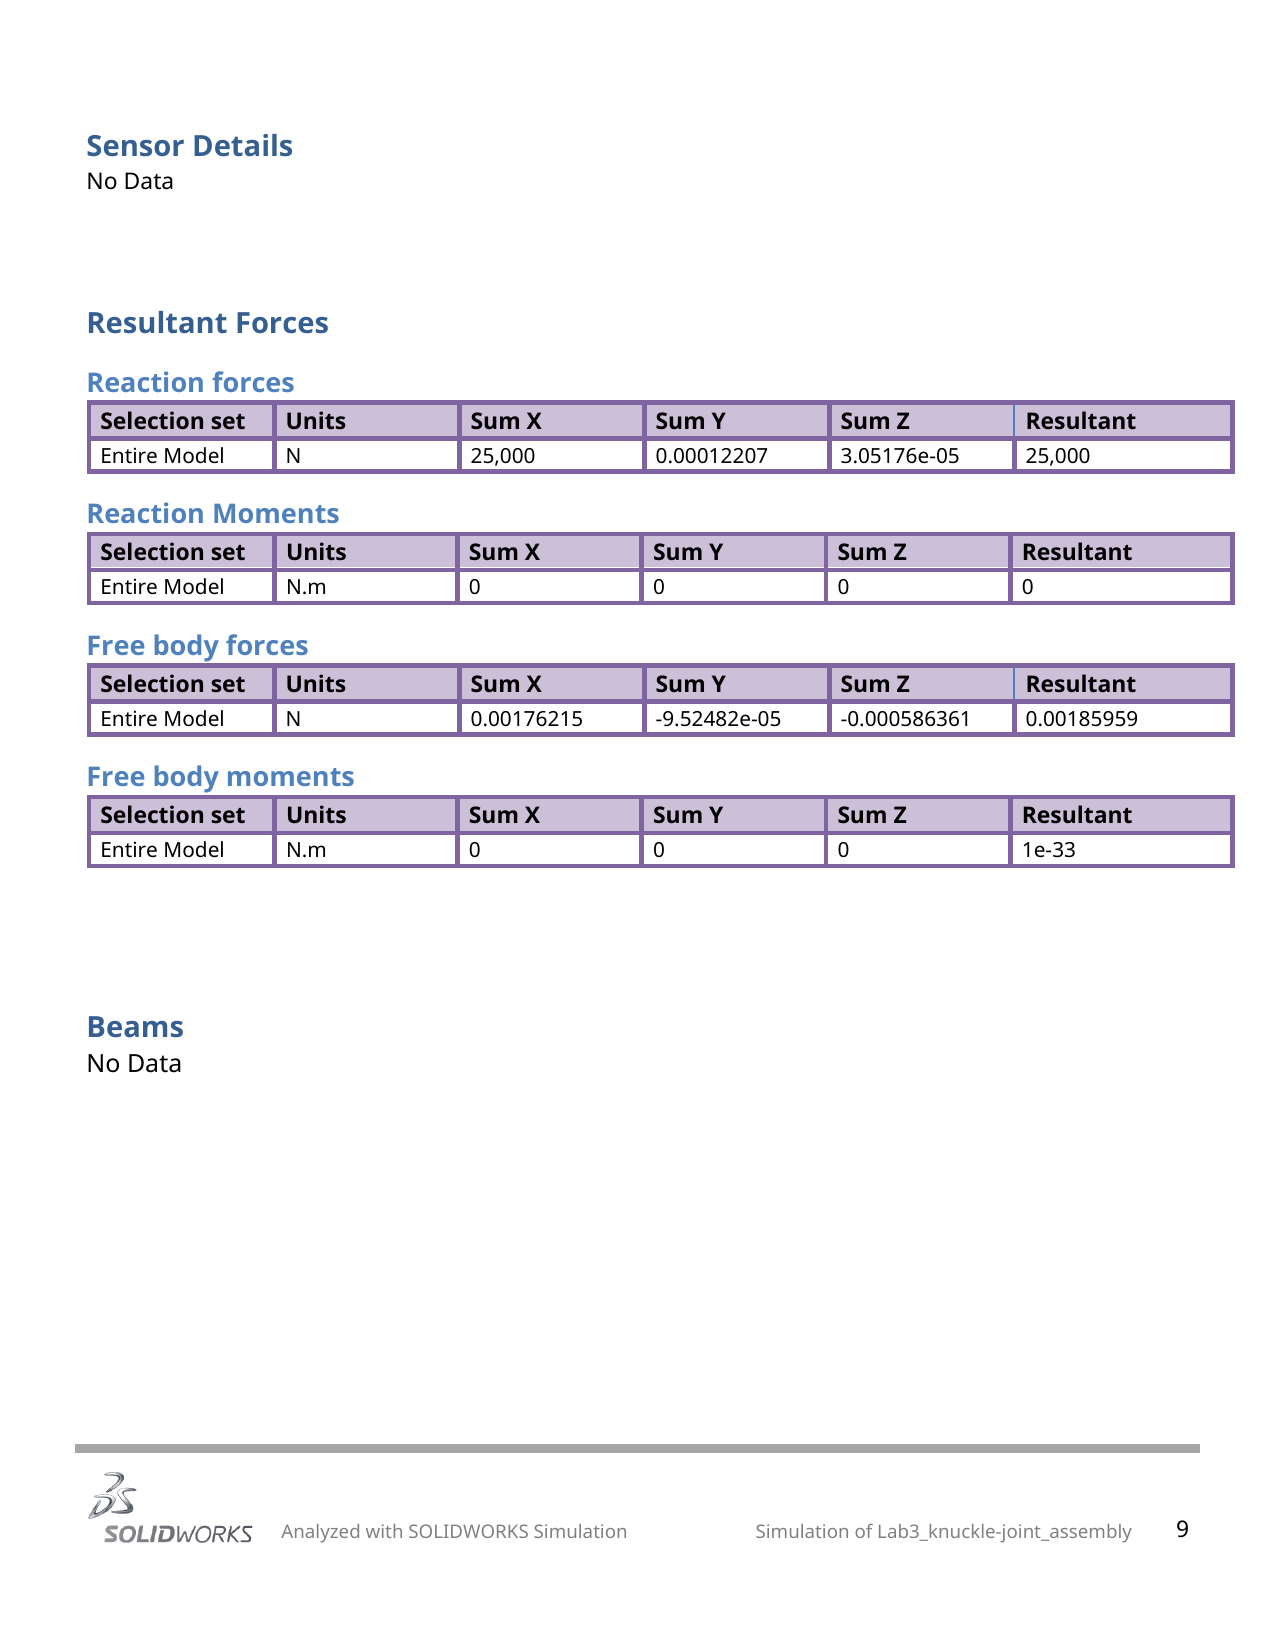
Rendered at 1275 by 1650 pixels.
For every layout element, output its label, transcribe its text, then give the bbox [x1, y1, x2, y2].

picture [86, 1453, 254, 1544]
table_header Beams No Data [75, 956, 1200, 1080]
table_header Resultant Forces Reaction forces Reaction Moments [75, 253, 1252, 605]
table_header Sensor Details No Data [75, 75, 1222, 196]
table_cell Free body forces Free body moments [75, 605, 1252, 899]
